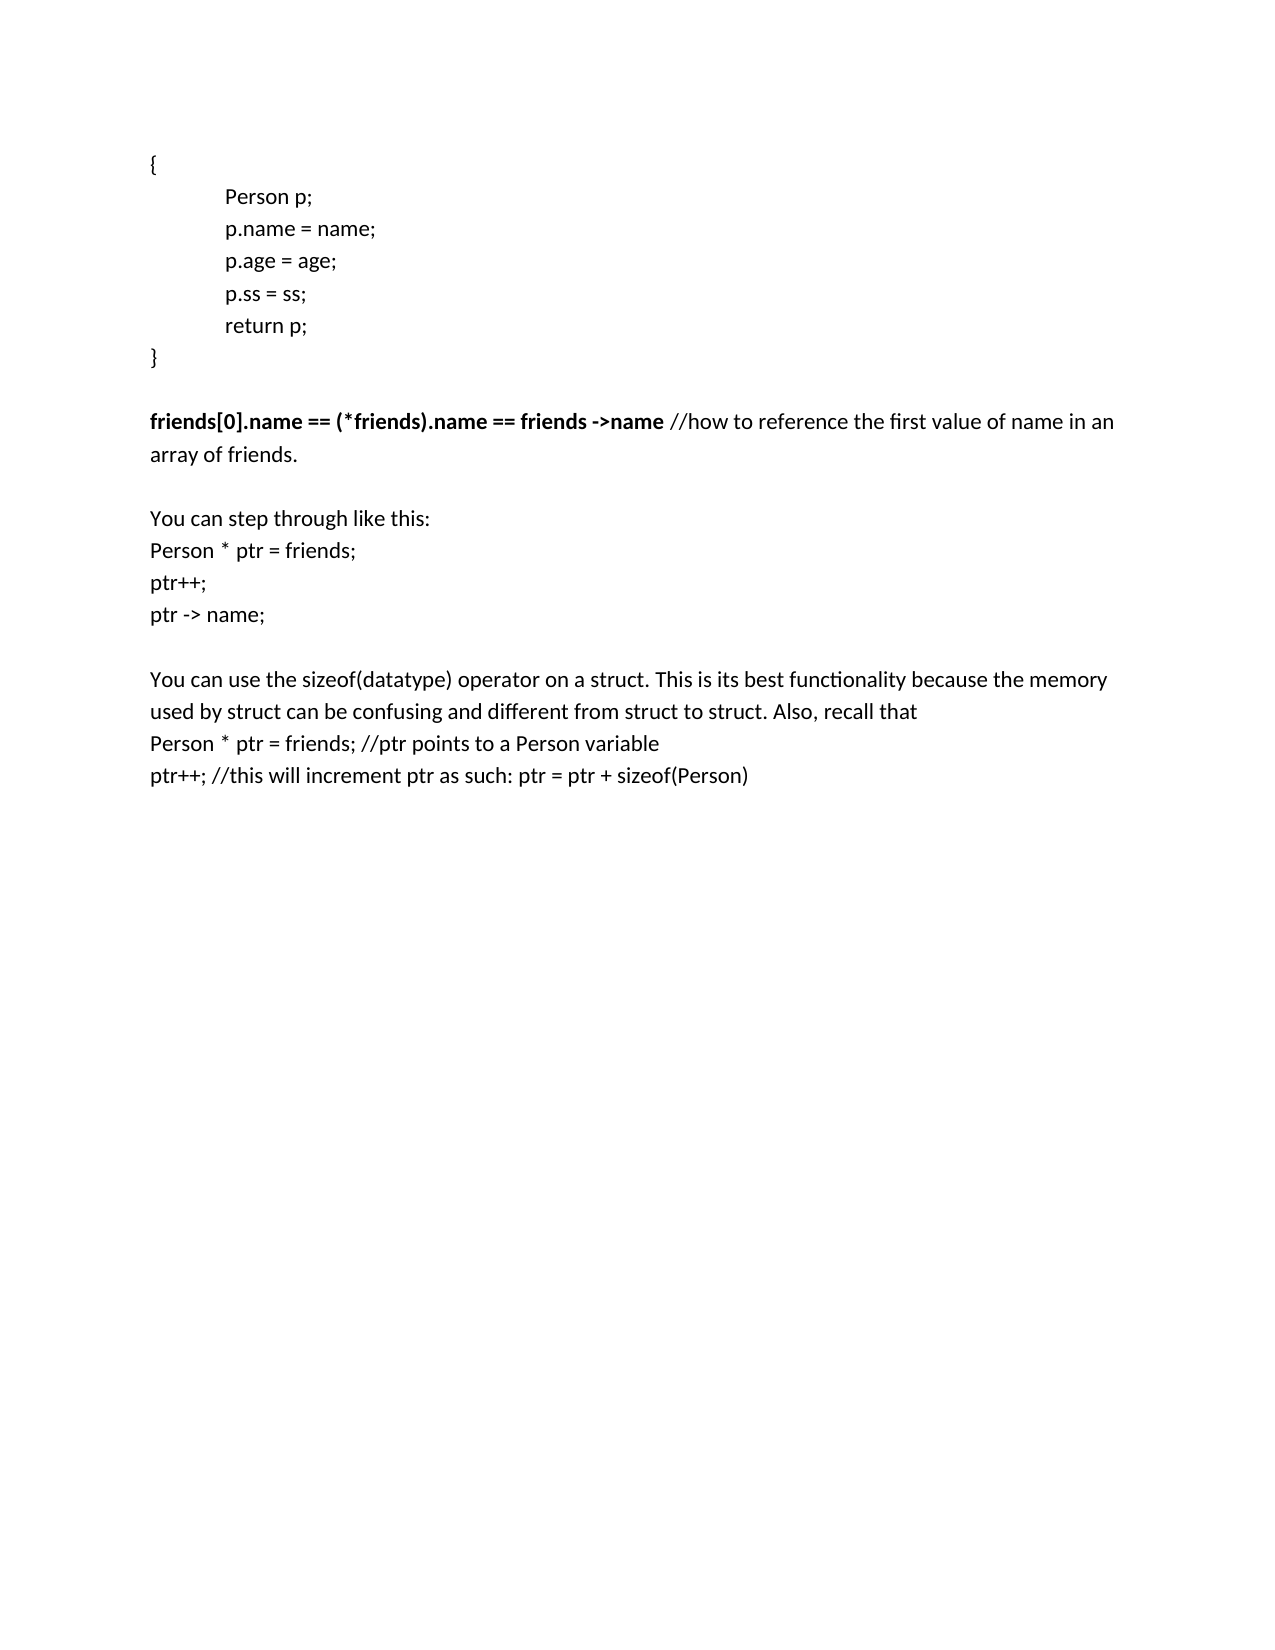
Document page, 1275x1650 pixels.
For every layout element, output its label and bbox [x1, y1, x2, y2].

text [150, 150, 1125, 886]
